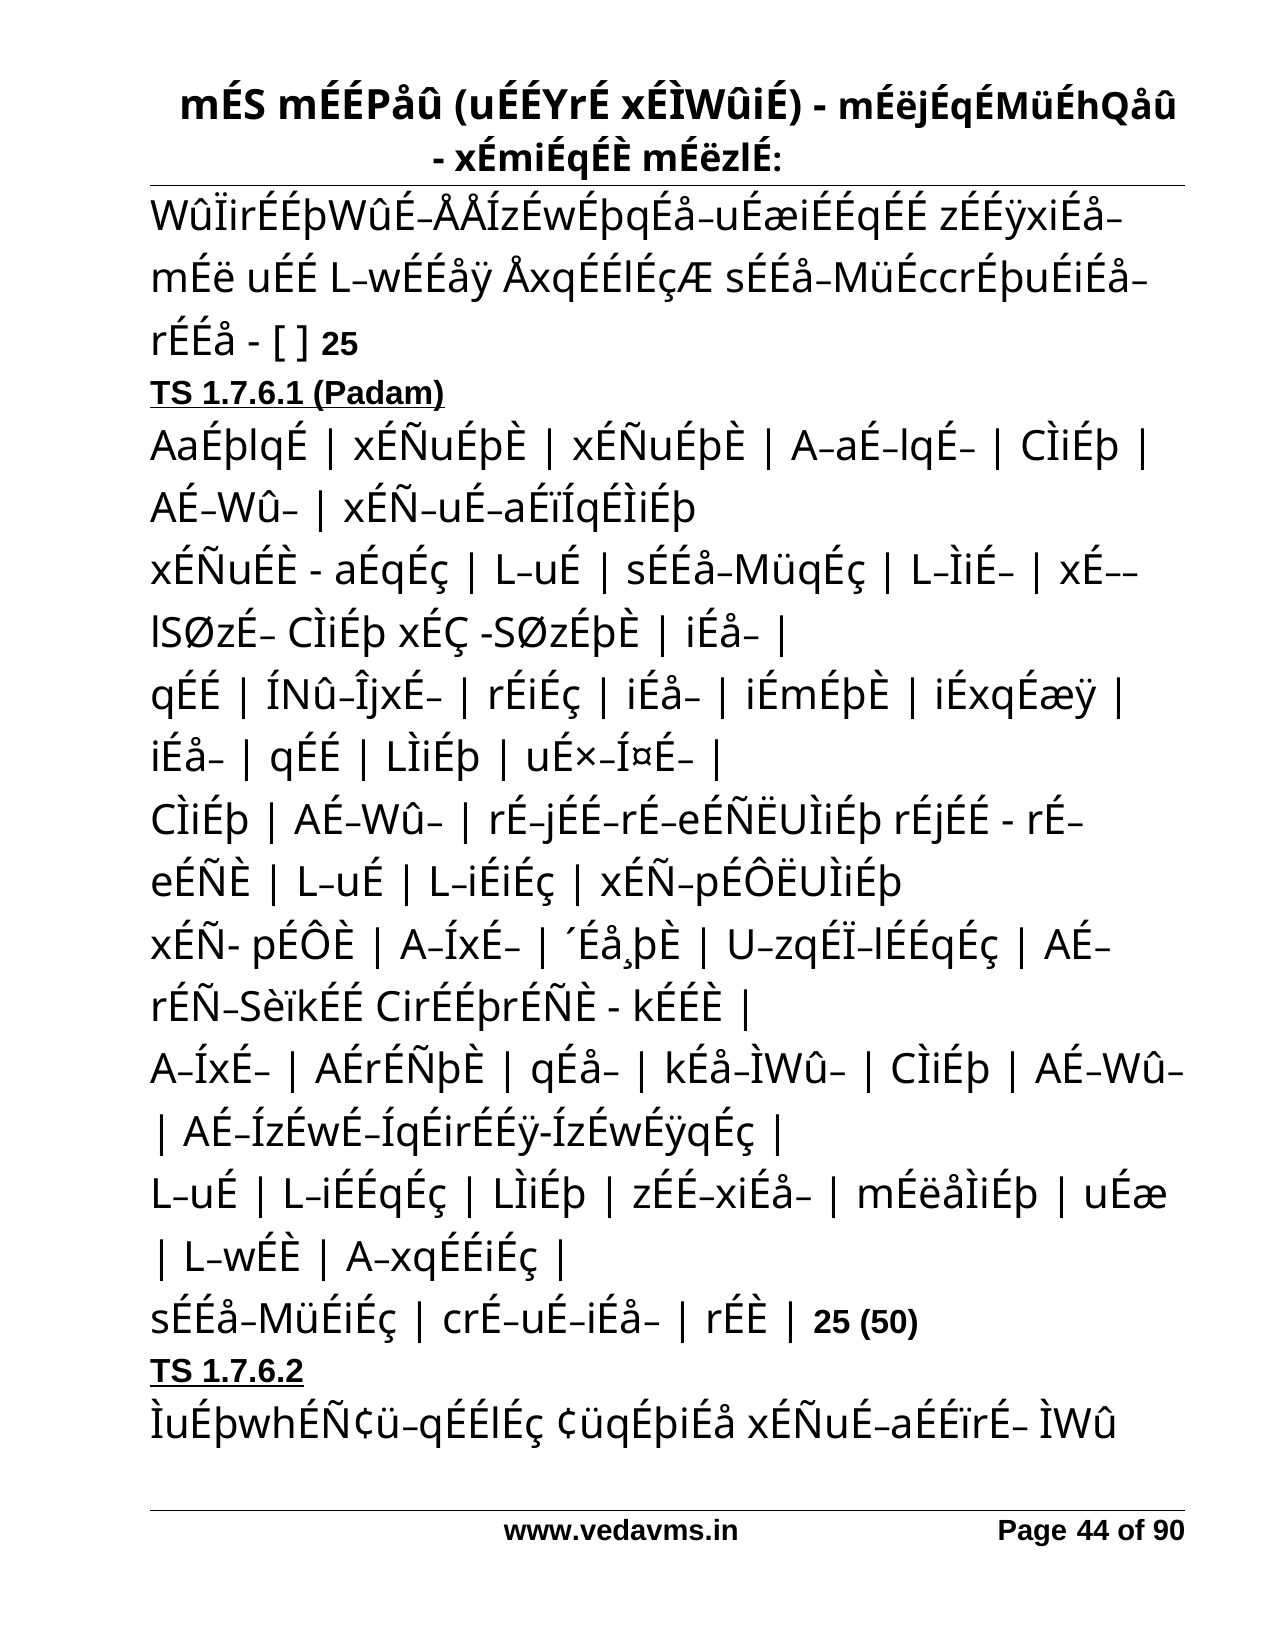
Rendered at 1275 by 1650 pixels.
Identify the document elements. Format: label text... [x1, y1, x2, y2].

text ´Éå¸Éåþ UzqÉÏ–lÉÉqÉÉþrÉÑ–®Éï A–xrÉÉrÉÑþqÉåï kÉå–WûÏirÉÉþWûÉ–ÅÅÍzÉwÉþqÉå–uÉæiÉÉqÉÉ zÉÉÿxiÉå– [150, 186, 1185, 243]
text mÉë uÉÉ L–wÉÉåÿ ÅxqÉÉlÉçÆ sÉÉå–MüÉccrÉþuÉiÉå– rÉÉå - [ ] 25 [150, 248, 1185, 367]
text ÌuÉþwhÉÑ¢ü–qÉÉlÉç ¢üqÉþiÉå xÉÑuÉ–aÉÉïrÉ– ÌWû sÉÉå–MüÉrÉþ ÌuÉwhÉÑ¢ü–qÉÉÈ ¢ü–qrÉliÉåÿ [150, 1393, 1185, 1450]
text xÉÑ- pÉÔÈ | A–ÍxÉ– | ´Éå¸þÈ | U–zqÉÏ–lÉÉqÉç | AÉ–rÉÑ–SèïkÉÉ CirÉÉþrÉÑÈ - kÉÉÈ | [150, 914, 1185, 1034]
text sÉÉå–MüÉiÉç | crÉ–uÉ–iÉå– | rÉÈ | 25 (50) [150, 1289, 1185, 1346]
text L–uÉ | L–iÉÉqÉç | LÌiÉþ | zÉÉ–xiÉå– | mÉëåÌiÉþ | uÉæ | L–wÉÈ | A–xqÉÉiÉç | [150, 1164, 1185, 1283]
text TS 1.7.6.1 (Padam) [150, 373, 1185, 412]
text CÌiÉþ | AÉ–Wû– | rÉ–jÉÉ–rÉ–eÉÑËUÌiÉþ rÉjÉÉ - rÉ–eÉÑÈ | L–uÉ | L–iÉiÉç | xÉÑ–pÉÔËUÌiÉþ [150, 790, 1185, 909]
text A–ÍxÉ– | AÉrÉÑþÈ | qÉå– | kÉå–ÌWû– | CÌiÉþ | AÉ–Wû– | AÉ–ÍzÉwÉ–ÍqÉirÉÉÿ-ÍzÉwÉÿqÉç | [150, 1039, 1185, 1158]
text xÉÑuÉÈ - aÉqÉç | L–uÉ | sÉÉå–MüqÉç | L–ÌiÉ– | xÉ––lSØzÉ– CÌiÉþ xÉÇ -SØzÉþÈ | iÉå– | [150, 540, 1185, 659]
text qÉÉ | ÍNû–ÎjxÉ– | rÉiÉç | iÉå– | iÉmÉþÈ | iÉxqÉæÿ | iÉå– | qÉÉ | LÌiÉþ | uÉ×–Í¤É– | [150, 665, 1185, 784]
text TS 1.7.6.2 [150, 1351, 1185, 1390]
text AaÉþlqÉ | xÉÑuÉþÈ | xÉÑuÉþÈ | A–aÉ–lqÉ– | CÌiÉþ | AÉ–Wû– | xÉÑ–uÉ–aÉïÍqÉÌiÉþ [150, 415, 1185, 534]
